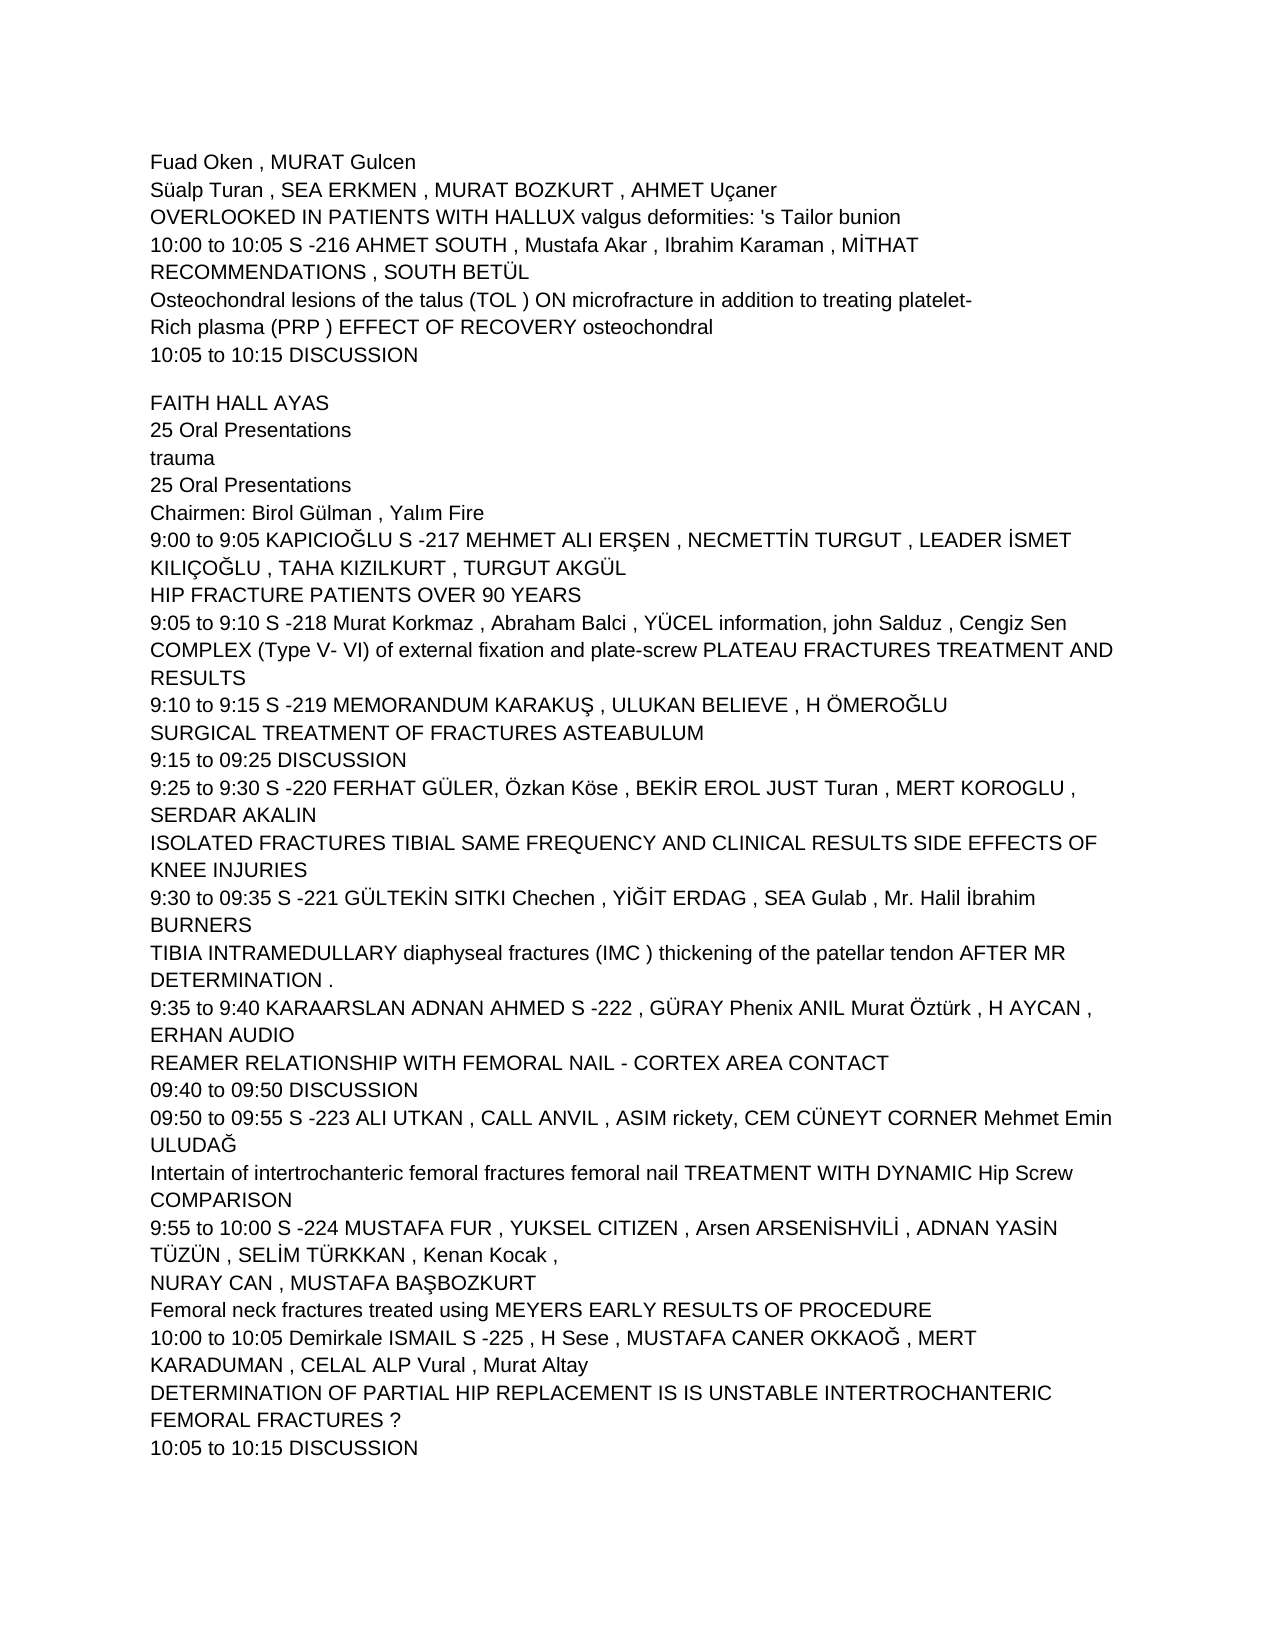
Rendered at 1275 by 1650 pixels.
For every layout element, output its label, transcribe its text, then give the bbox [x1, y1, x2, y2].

text FAITH HALL AYAS 25 Oral Presentations trauma 25 Oral Presentations Chairmen: Birol Gülman , Yalım Fire 9:00 to 9:05 KAPICIOĞLU S -217 MEHMET ALI ERŞEN , NECMETTİN TURGUT , LEADER İSMET KILIÇOĞLU , TAHA KIZILKURT , TURGUT AKGÜL HIP FRACTURE PATIENTS OVER 90 YEARS 9:05 to 9:10 S -218 Murat Korkmaz , Abraham Balci , YÜCEL information, john Salduz , Cengiz Sen COMPLEX (Type V- VI) of external fixation and plate-screw PLATEAU FRACTURES TREATMENT AND RESULTS 9:10 to 9:15 S -219 MEMORANDUM KARAKUŞ , ULUKAN BELIEVE , H ÖMEROĞLU SURGICAL TREATMENT OF FRACTURES ASTEABULUM 9:15 to 09:25 DISCUSSION 9:25 to 9:30 S -220 FERHAT GÜLER, Özkan Köse , BEKİR EROL JUST Turan , MERT KOROGLU , SERDAR AKALIN ISOLATED FRACTURES TIBIAL SAME FREQUENCY AND CLINICAL RESULTS SIDE EFFECTS OF KNEE INJURIES 9:30 to 09:35 S -221 GÜLTEKİN SITKI Chechen , YİĞİT ERDAG , SEA Gulab , Mr. Halil İbrahim BURNERS TIBIA INTRAMEDULLARY diaphyseal fractures (IMC ) thickening of the patellar tendon AFTER MR DETERMINATION . 9:35 to 9:40 KARAARSLAN ADNAN AHMED S -222 , GÜRAY Phenix ANIL Murat Öztürk , H AYCAN , ERHAN AUDIO REAMER RELATIONSHIP WITH FEMORAL NAIL - CORTEX AREA CONTACT 09:40 to 09:50 DISCUSSION 09:50 to 09:55 S -223 ALI UTKAN , CALL ANVIL , ASIM rickety, CEM CÜNEYT CORNER Mehmet Emin ULUDAĞ Intertain of intertrochanteric femoral fractures femoral nail TREATMENT WITH DYNAMIC Hip Screw COMPARISON 9:55 to 10:00 S -224 MUSTAFA FUR , YUKSEL CITIZEN , Arsen ARSENİSHVİLİ , ADNAN YASİN TÜZÜN , SELİM TÜRKKAN , Kenan Kocak , NURAY CAN , MUSTAFA BAŞBOZKURT Femoral neck fractures treated using MEYERS EARLY RESULTS OF PROCEDURE 10:00 to 10:05 Demirkale ISMAIL S -225 , H Sese , MUSTAFA CANER OKKAOĞ , MERT KARADUMAN , CELAL ALP Vural , Murat Altay DETERMINATION OF PARTIAL HIP REPLACEMENT IS IS UNSTABLE INTERTROCHANTERIC FEMORAL FRACTURES ? 10:05 to 10:15 DISCUSSION [150, 391, 1125, 1460]
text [150, 150, 1125, 366]
